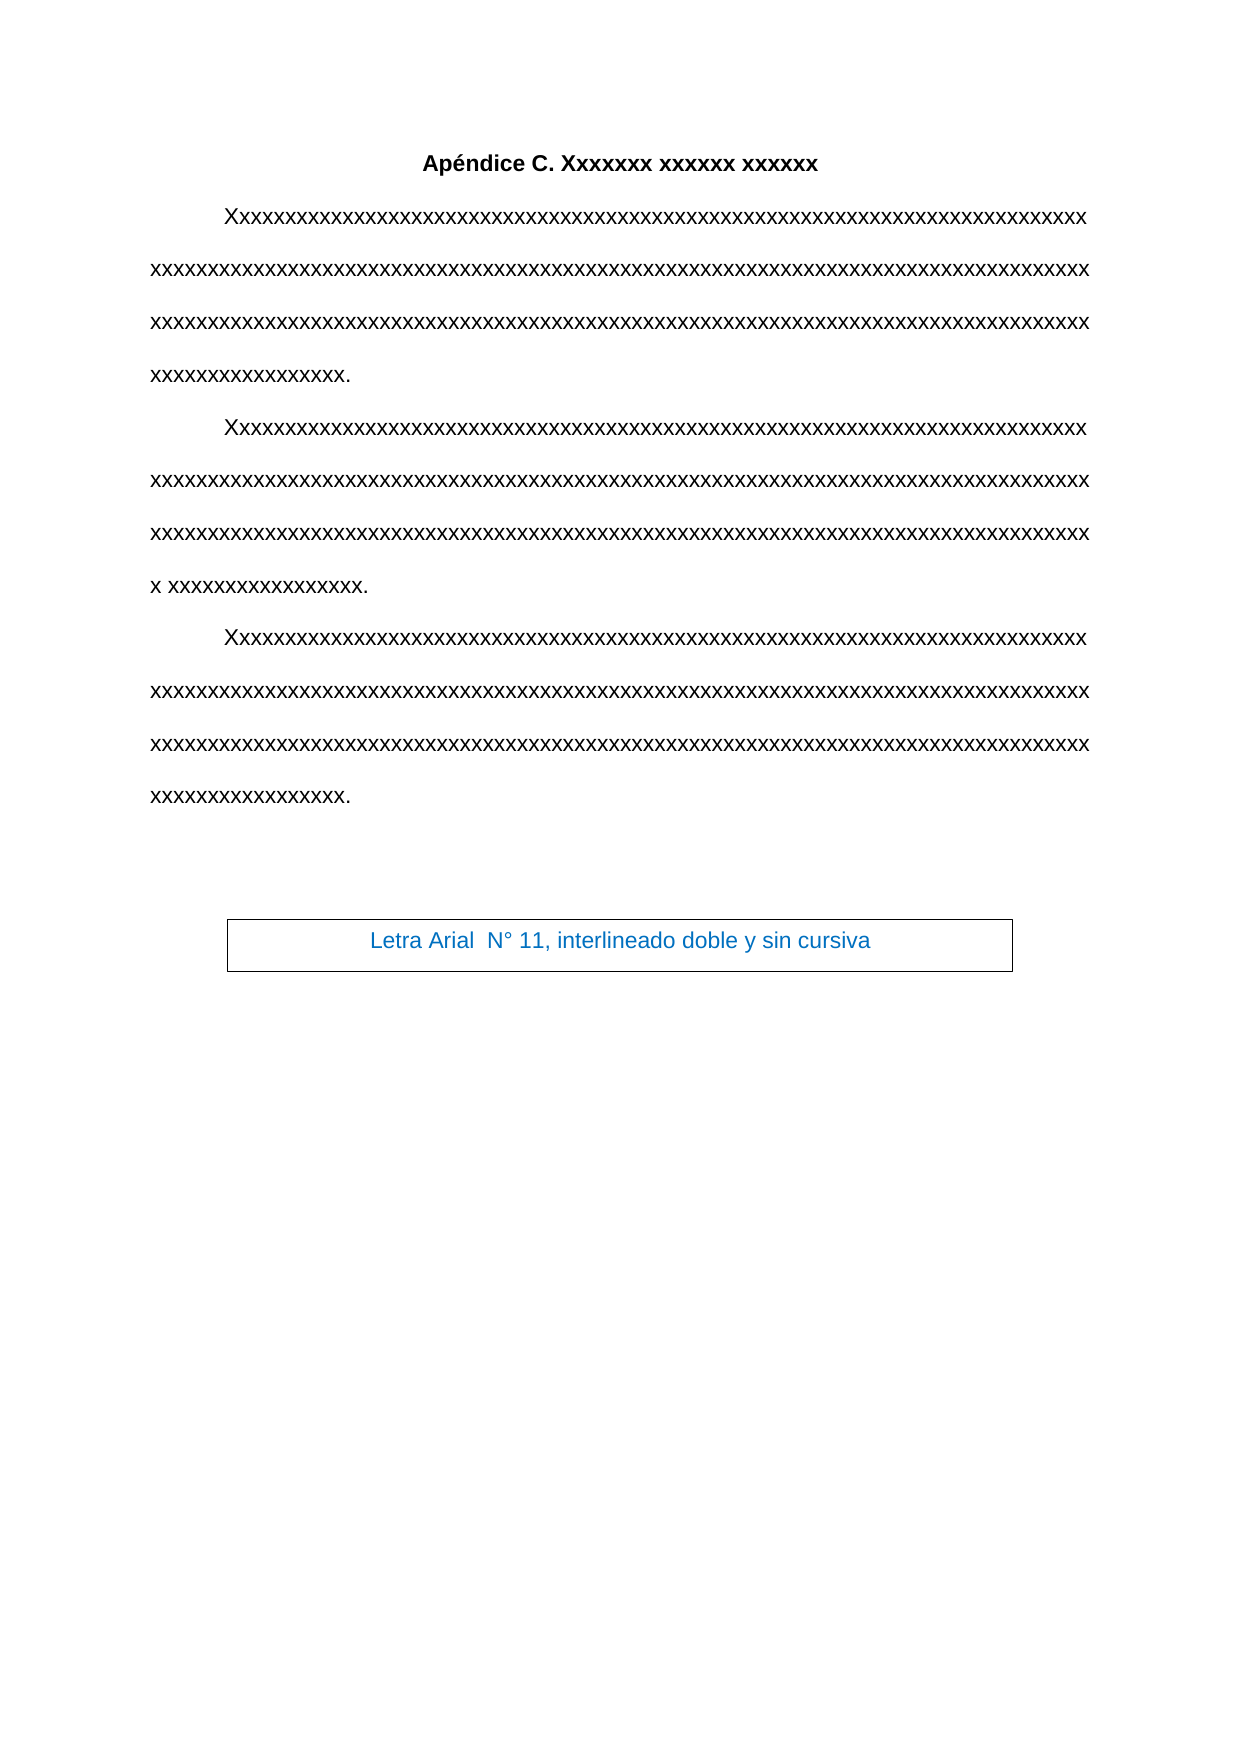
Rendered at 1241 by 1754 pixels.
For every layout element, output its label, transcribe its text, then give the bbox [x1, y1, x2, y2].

list Xxxxxxxxxxxxxxxxxxxxxxxxxxxxxxxxxxxxxxxxxxxxxxxxxxxxxxxxxxxxxxxxxxxxxxxxxxxxxxxxxxxxxxxxxxxxxxxxxxxxxxxxxxxxxxxxxxxxxxxxxxxxxxxxxxxxxxxxxxxxxxxxxxxxxxxxxxxxxxxxxxxxxxxxxxxxxxxxxxxxxxxxxxxxxxxxxxxxxxxxxxxxxxxxxxxxxxxxxxxxxxxxxxxxxxxxxxxxxxx xxxxxxxxxxxxxxxxx. [150, 624, 1090, 809]
list Xxxxxxxxxxxxxxxxxxxxxxxxxxxxxxxxxxxxxxxxxxxxxxxxxxxxxxxxxxxxxxxxxxxxxxxxxxxxxxxxxxxxxxxxxxxxxxxxxxxxxxxxxxxxxxxxxxxxxxxxxxxxxxxxxxxxxxxxxxxxxxxxxxxxxxxxxxxxxxxxxxxxxxxxxxxxxxxxxxxxxxxxxxxxxxxxxxxxxxxxxxxxxxxxxxxxxxxxxxxxxxxxxxxxxxxxxxxxxxxx xxxxxxxxxxxxxxxxx. [150, 413, 1090, 598]
subtitle Apéndice C. Xxxxxxx xxxxxx xxxxxx [150, 150, 1090, 176]
list Xxxxxxxxxxxxxxxxxxxxxxxxxxxxxxxxxxxxxxxxxxxxxxxxxxxxxxxxxxxxxxxxxxxxxxxxxxxxxxxxxxxxxxxxxxxxxxxxxxxxxxxxxxxxxxxxxxxxxxxxxxxxxxxxxxxxxxxxxxxxxxxxxxxxxxxxxxxxxxxxxxxxxxxxxxxxxxxxxxxxxxxxxxxxxxxxxxxxxxxxxxxxxxxxxxxxxxxxxxxxxxxxxxxxxxxxxxxxxxx xxxxxxxxxxxxxxxxx. [150, 203, 1090, 387]
